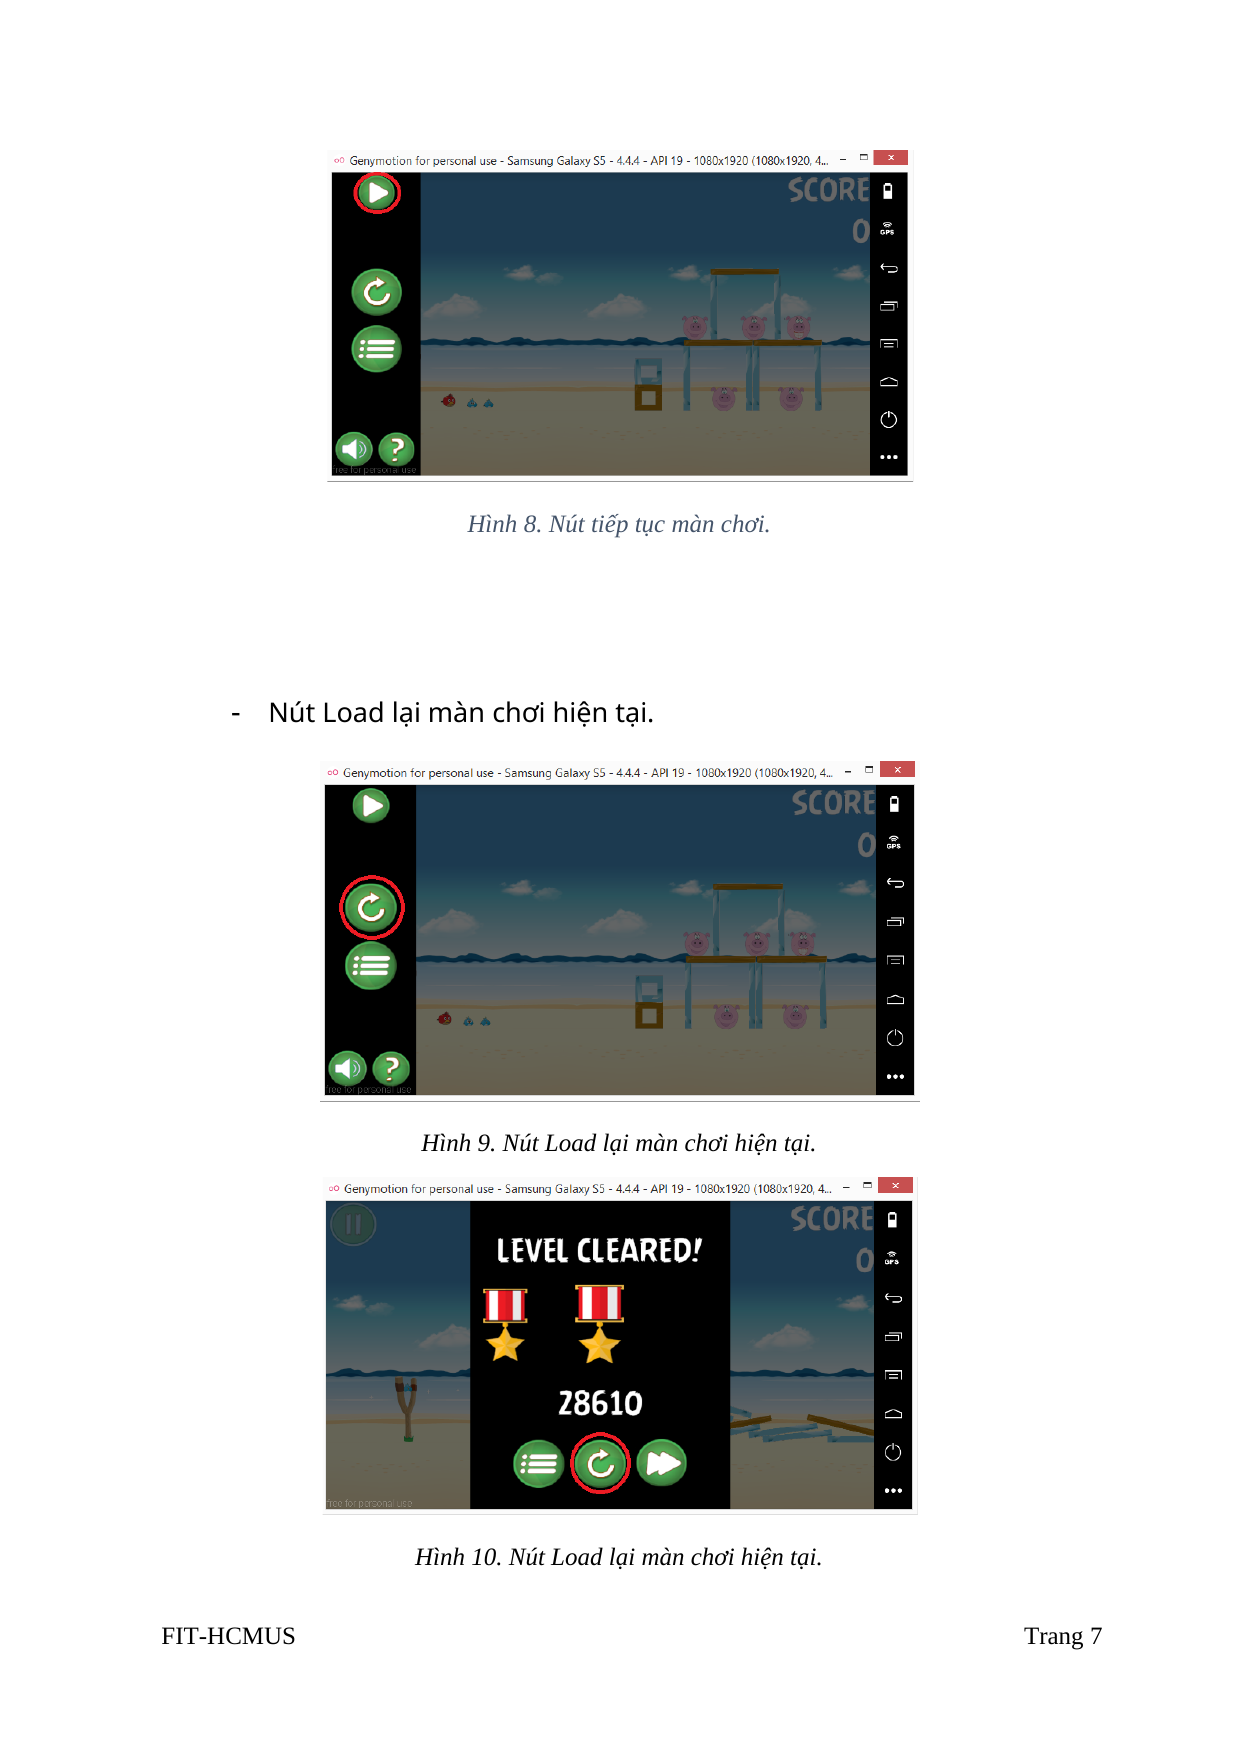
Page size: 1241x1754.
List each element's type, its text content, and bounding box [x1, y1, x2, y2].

list Nút Load lại màn chơi hiện tại. [231, 694, 1090, 731]
picture [322, 1177, 918, 1515]
picture [327, 150, 914, 482]
picture [320, 761, 920, 1102]
text Hình 10. Nút Load lại màn chơi hiện tại. [150, 1542, 1090, 1571]
text Hình 9. Nút Load lại màn chơi hiện tại. [150, 1128, 1090, 1157]
text Hình 8. Nút tiếp tục màn chơi. [150, 509, 1090, 537]
